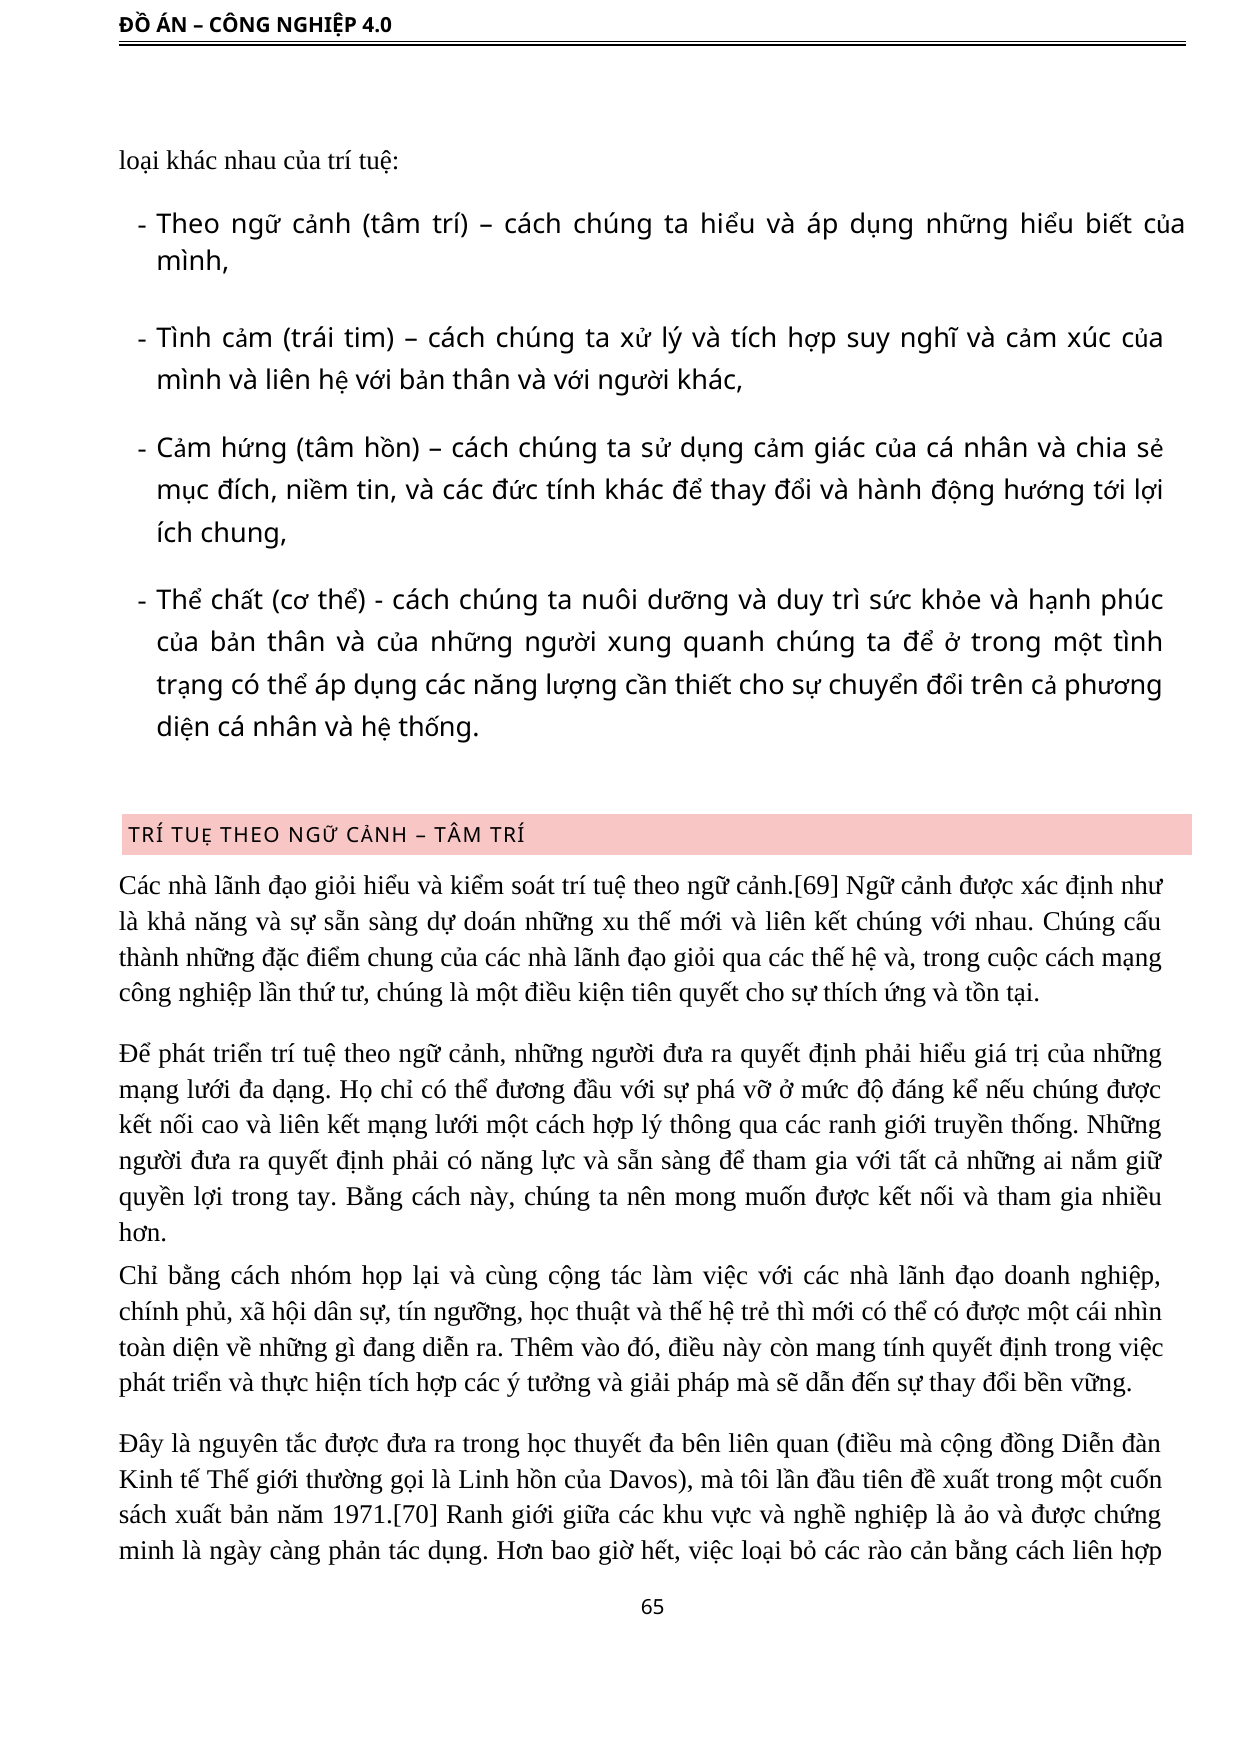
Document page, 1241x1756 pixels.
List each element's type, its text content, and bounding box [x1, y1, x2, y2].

text Các nhà lãnh đạo giỏi hiểu và kiểm soát trí tuệ theo ngữ cảnh.[69] Ngữ cảnh được xác định như là khả năng và sự sẵn sàng dự doán những xu thế mới và liên kết chúng với nhau. Chúng cấu thành những đặc điểm chung của các nhà lãnh đạo giỏi qua các thế hệ và, trong cuộc cách mạng công nghiệp lần thứ tư, chúng là một điều kiện tiên quyết cho sự thích ứng và tồn tại. [119, 869, 1164, 1008]
list Tình cảm (trái tim) – cách chúng ta xử lý và tích hợp suy nghĩ và cảm xúc của mình và liên hệ với bản thân và với người khác, [137, 318, 1163, 398]
list Theo ngữ cảnh (tâm trí) – cách chúng ta hiểu và áp dụng những hiểu biết của mình, [137, 204, 1186, 278]
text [119, 144, 1164, 175]
subtitle Trí tuệ theo ngữ cảnh – tâm trí [128, 820, 1186, 848]
text Chỉ bằng cách nhóm họp lại và cùng cộng tác làm việc với các nhà lãnh đạo doanh nghiệp, chính phủ, xã hội dân sự, tín ngưỡng, học thuật và thế hệ trẻ thì mới có thể có được một cái nhìn toàn diện về những gì đang diễn ra. Thêm vào đó, điều này còn mang tính quyết định trong việc phát triển và thực hiện tích hợp các ý tưởng và giải pháp mà sẽ dẫn đến sự thay đổi bền vững. [119, 1259, 1164, 1398]
list Cảm hứng (tâm hồn) – cách chúng ta sử dụng cảm giác của cá nhân và chia sẻ mục đích, niềm tin, và các đức tính khác để thay đổi và hành động hướng tới lợi ích chung, [137, 428, 1164, 550]
list Thể chất (cơ thể) - cách chúng ta nuôi dưỡng và duy trì sức khỏe và hạnh phúc của bản thân và của những người xung quanh chúng ta để ở trong một tình trạng có thể áp dụng các năng lượng cần thiết cho sự chuyển đổi trên cả phương diện cá nhân và hệ thống. [137, 580, 1163, 744]
text Để phát triển trí tuệ theo ngữ cảnh, những người đưa ra quyết định phải hiểu giá trị của những mạng lưới đa dạng. Họ chỉ có thể đương đầu với sự phá vỡ ở mức độ đáng kể nếu chúng được kết nối cao và liên kết mạng lưới một cách hợp lý thông qua các ranh giới truyền thống. Những người đưa ra quyết định phải có năng lực và sẵn sàng để tham gia với tất cả những ai nắm giữ quyền lợi trong tay. Bằng cách này, chúng ta nên mong muốn được kết nối và tham gia nhiều hơn. [119, 1037, 1164, 1247]
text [119, 1427, 1164, 1565]
